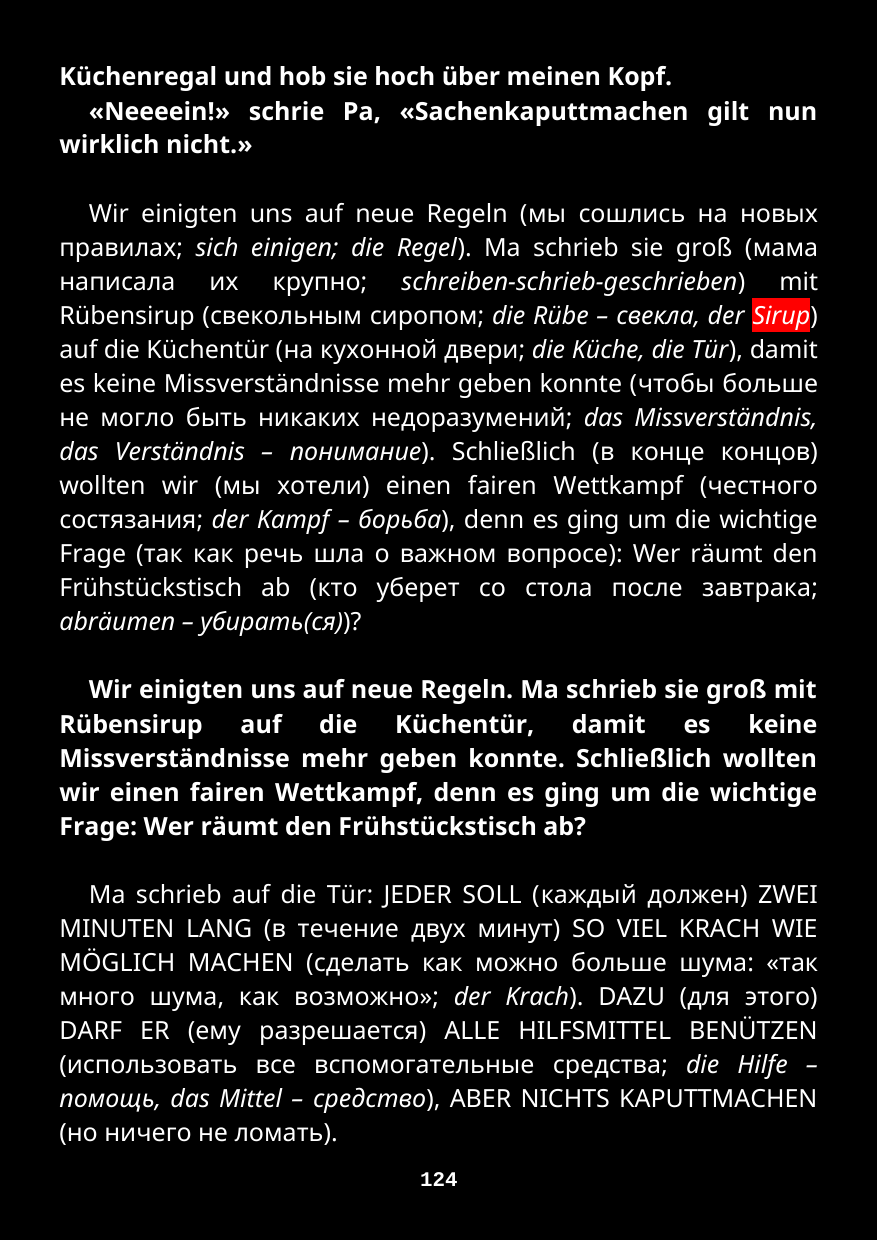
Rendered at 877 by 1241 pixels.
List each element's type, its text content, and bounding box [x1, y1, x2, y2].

text Wir einigten uns auf neue Regeln. Ma schrieb sie groß mit Rübensirup auf die Küchentür, damit es keine Missverständnisse mehr geben konnte. Schließlich wollten wir einen fairen Wettkampf, denn es ging um die wichtige Frage: Wer räumt den Frühstückstisch ab? [59, 672, 818, 842]
text Wir einigten uns auf neue Regeln (мы сошлись на новых правилах; sich einigen; die Regel). Ma schrieb sie groß (мама написала их крупно; schreiben-schrieb-geschrieben) mit Rübensirup (свекольным сиропом; die Rübe – свекла, der Sirup) auf die Küchentür (на кухонной двери; die Küche, die Tür), damit es keine Missverständnisse mehr geben konnte (чтобы больше не могло быть никаких недоразумений; das Missverständnis, das Verständnis – понимание). Schließlich (в конце концов) wollten wir (мы хотели) einen fairen Wettkampf (честного состязания; der Kampf – борьба), denn es ging um die wichtige Frage (так как речь шла о важном вопросе): Wer räumt den Frühstückstisch ab (кто уберет со стола после завтрака; abräumen – убирать(ся))? [59, 195, 818, 638]
text «Neeeein!» schrie Pa, «Sachenkaputtmachen gilt nun wirklich nicht.» [59, 93, 818, 161]
text Ma schrieb auf die Tür: JEDER SOLL (каждый должен) ZWEI MINUTEN LANG (в течение двух минут) SO VIEL KRACH WIE MÖGLICH MACHEN (сделать как можно больше шума: «так много шума, как возможно»; der Krach). DAZU (для этого) DARF ER (ему разрешается) ALLE HILFSMITTEL BENÜTZEN (использовать все вспомогательные средства; die Hilfe – помощь, das Mittel – средство), ABER NICHTS KAPUTTMACHEN (но ничего не ломать). [59, 877, 818, 1149]
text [59, 59, 818, 93]
